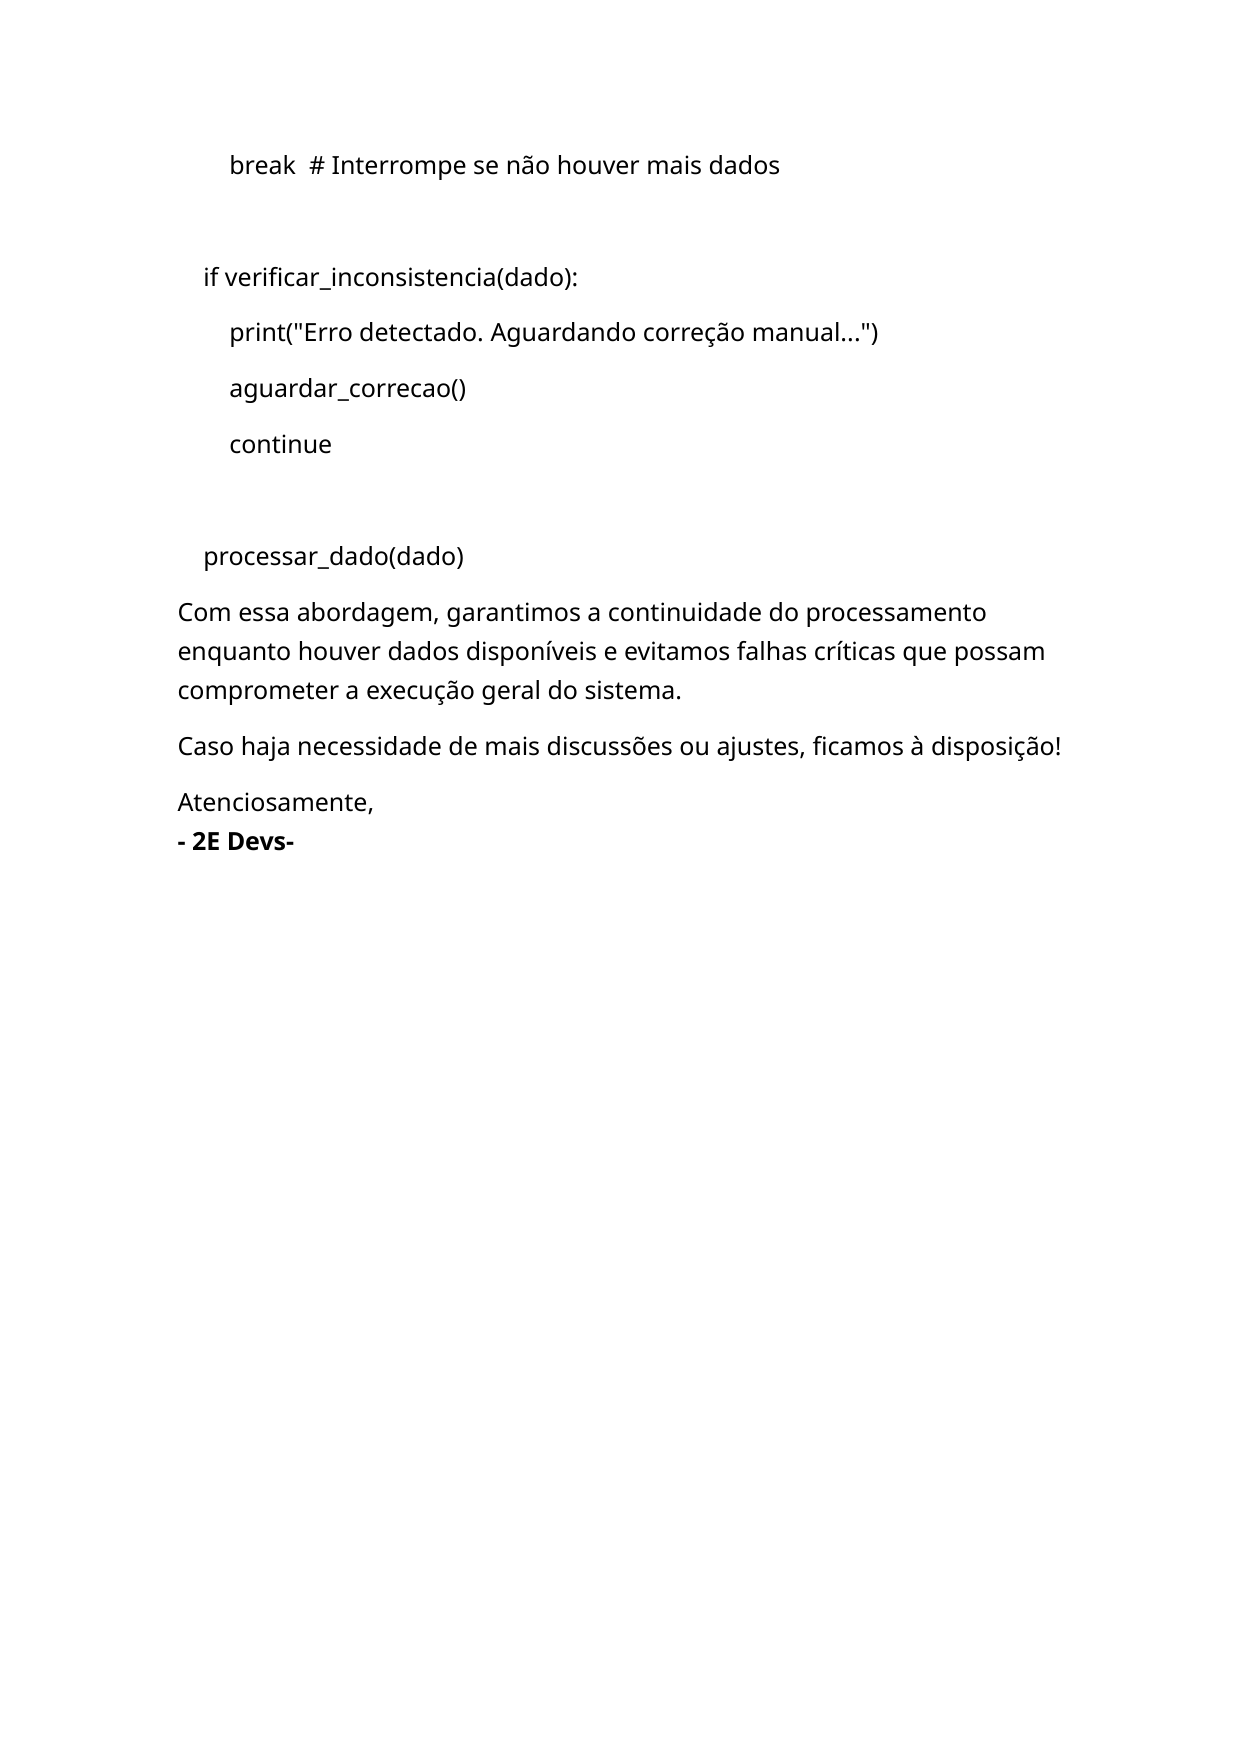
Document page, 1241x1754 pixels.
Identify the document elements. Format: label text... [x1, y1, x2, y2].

text Atenciosamente, - 2E Devs- [177, 784, 1063, 857]
text processar_dado(dado) [177, 538, 1063, 572]
text if verificar_inconsistencia(dado): [177, 259, 1063, 293]
text Caso haja necessidade de mais discussões ou ajustes, ficamos à disposição! [177, 728, 1063, 762]
text print("Erro detectado. Aguardando correção manual...") [177, 315, 1063, 349]
text break # Interrompe se não houver mais dados [177, 148, 1063, 182]
text continue [177, 427, 1063, 461]
text Com essa abordagem, garantimos a continuidade do processamento enquanto houver dados disponíveis e evitamos falhas críticas que possam comprometer a execução geral do sistema. [177, 594, 1063, 707]
text aguardar_correcao() [177, 371, 1063, 405]
